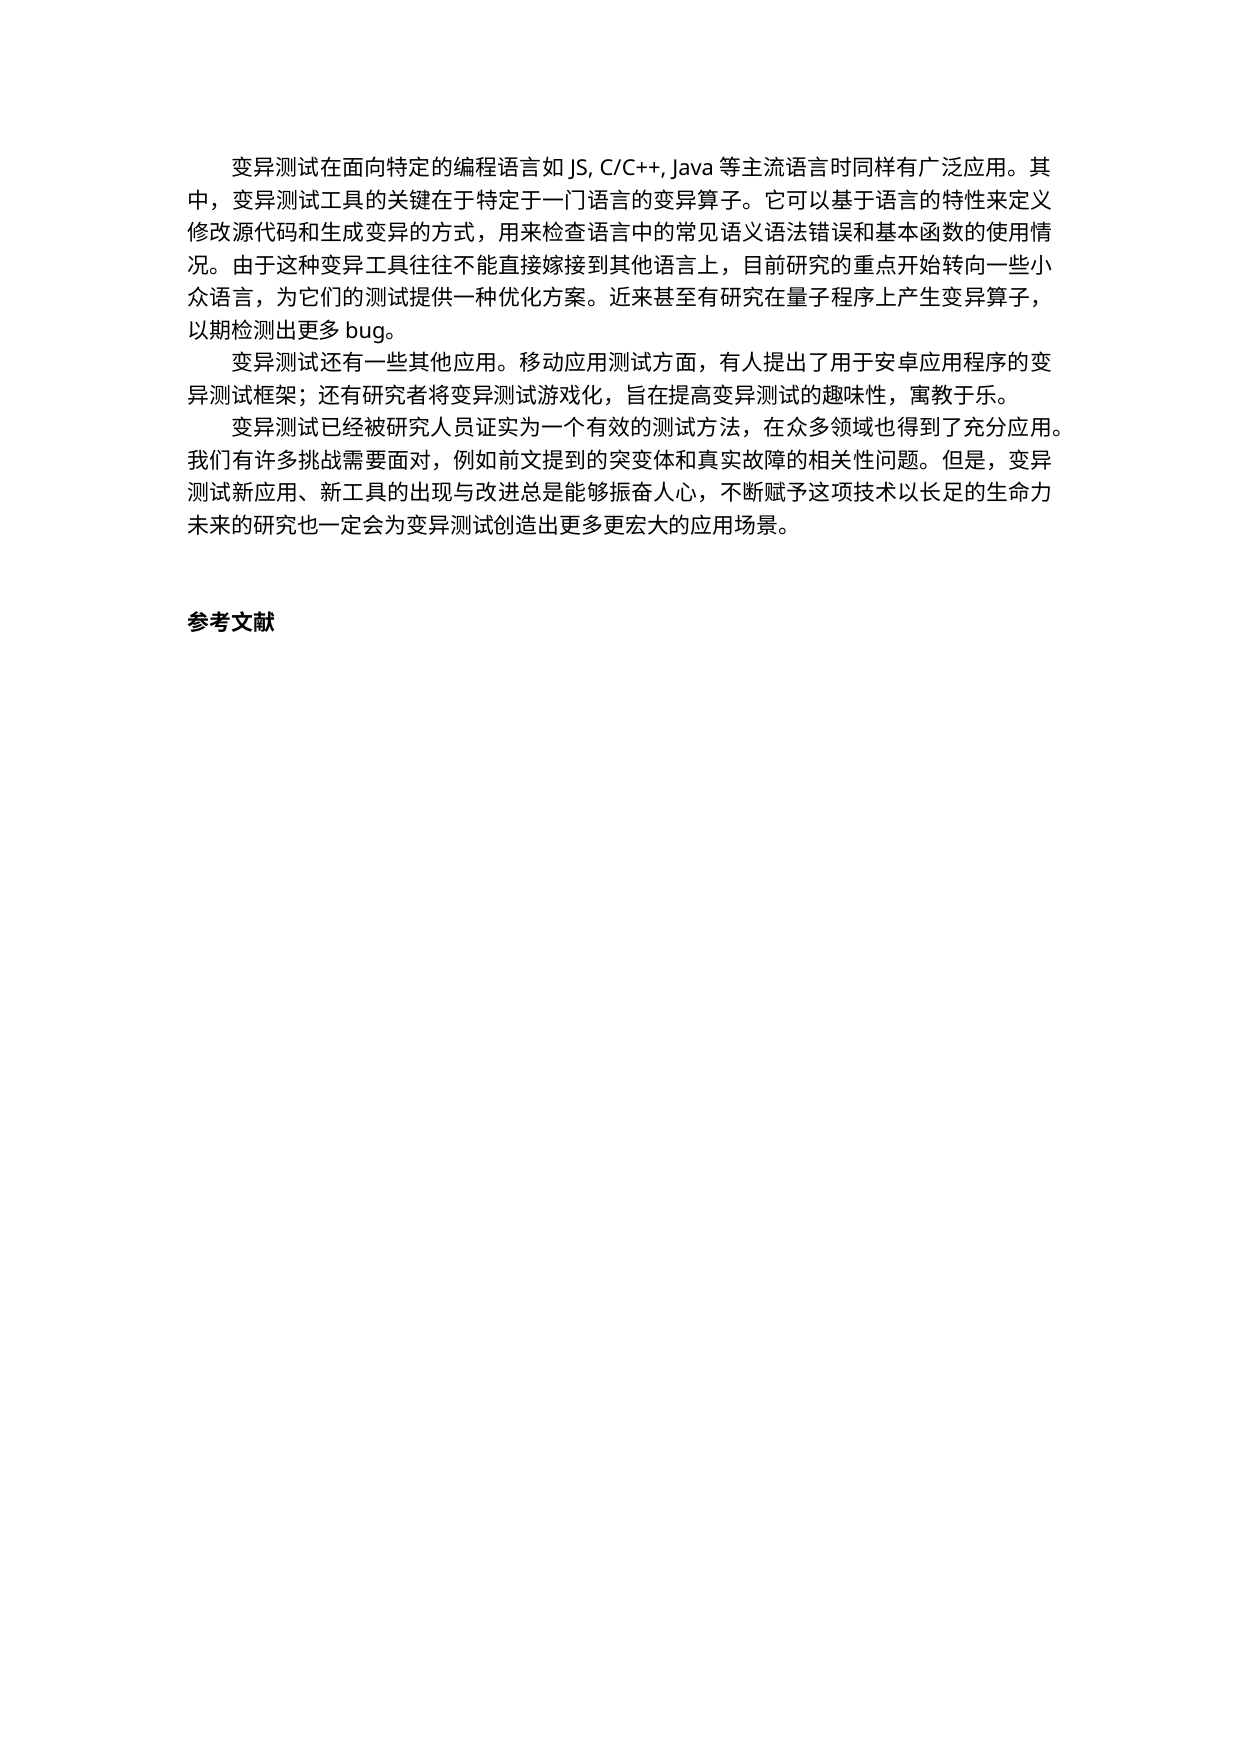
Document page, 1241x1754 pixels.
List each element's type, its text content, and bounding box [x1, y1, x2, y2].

text 变异测试在面向特定的编程语言如JS, C/C++, Java等主流语言时同样有广泛应用。其中，变异测试工具的关键在于特定于一门语言的变异算子。它可以基于语言的特性来定义修改源代码和生成变异的方式，用来检查语言中的常见语义语法错误和基本函数的使用情况。由于这种变异工具往往不能直接嫁接到其他语言上，目前研究的重点开始转向一些小众语言，为它们的测试提供一种优化方案。近来甚至有研究在量子程序上产生变异算子，以期检测出更多bug。 [187, 150, 1053, 345]
text 变异测试还有一些其他应用。移动应用测试方面，有人提出了用于安卓应用程序的变异测试框架；还有研究者将变异测试游戏化，旨在提高变异测试的趣味性，寓教于乐。 [187, 345, 1053, 410]
text 参考文献 [187, 605, 1053, 637]
text 变异测试已经被研究人员证实为一个有效的测试方法，在众多领域也得到了充分应用。我们有许多挑战需要面对，例如前文提到的突变体和真实故障的相关性问题。但是，变异测试新应用、新工具的出现与改进总是能够振奋人心，不断赋予这项技术以长足的生命力，未来的研究也一定会为变异测试创造出更多更宏大的应用场景。 [187, 410, 1053, 540]
